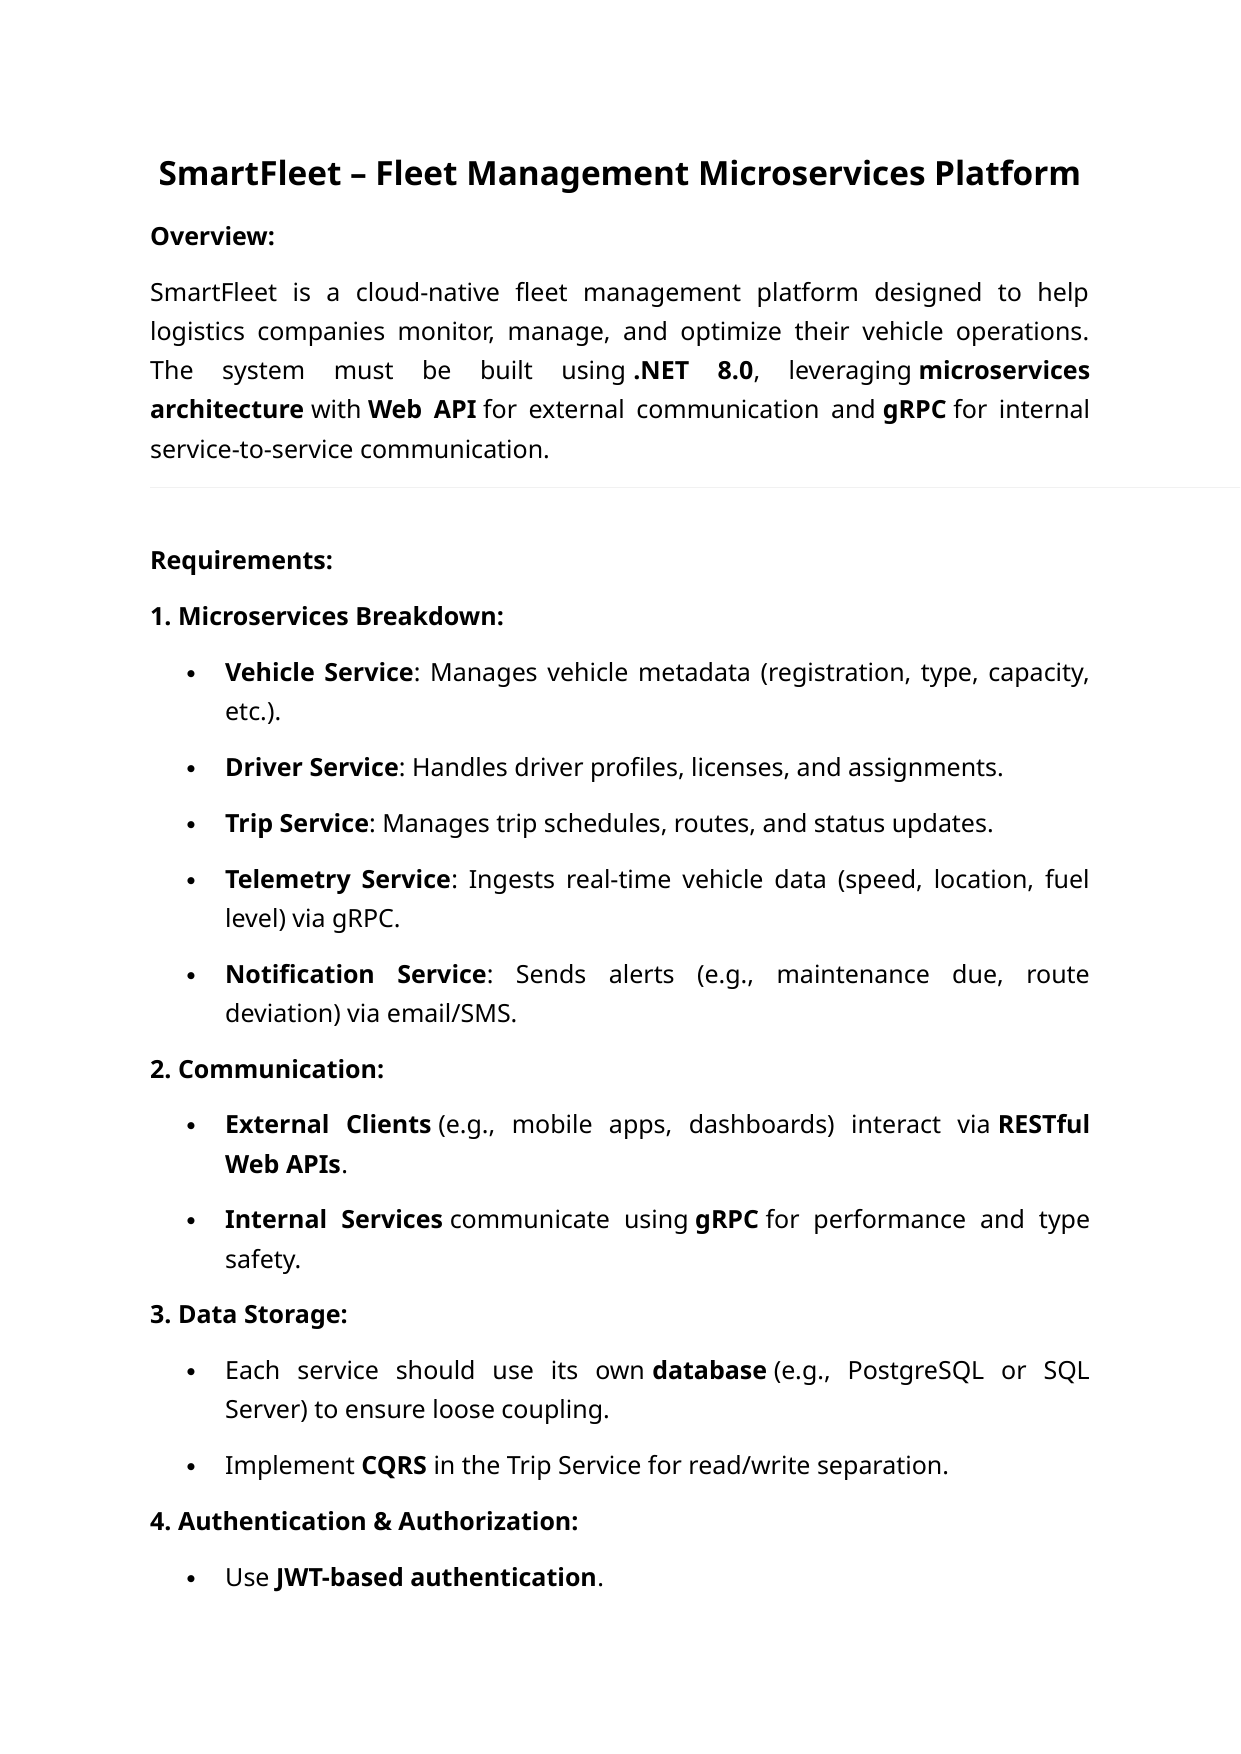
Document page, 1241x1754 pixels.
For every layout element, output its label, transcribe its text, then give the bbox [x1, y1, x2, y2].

text 2. Communication: [150, 1051, 1090, 1085]
list Vehicle Service: Manages vehicle metadata (registration, type, capacity, etc.). [187, 655, 1090, 728]
text 4. Authentication & Authorization: [150, 1504, 1090, 1538]
list Each service should use its own database (e.g., PostgreSQL or SQL Server) to ensure loose coupling. [187, 1353, 1090, 1426]
text Requirements: [150, 543, 1090, 577]
list External Clients (e.g., mobile apps, dashboards) interact via RESTful Web APIs. [187, 1107, 1090, 1180]
text 3. Data Storage: [150, 1297, 1090, 1331]
list Telemetry Service: Ingests real-time vehicle data (speed, location, fuel level) via gRPC. [187, 861, 1090, 934]
text SmartFleet – Fleet Management Microservices Platform [150, 150, 1090, 195]
list Implement CQRS in the Trip Service for read/write separation. [187, 1448, 1090, 1482]
list Use JWT-based authentication. [187, 1560, 1090, 1594]
list Driver Service: Handles driver profiles, licenses, and assignments. [187, 750, 1090, 784]
list Notification Service: Sends alerts (e.g., maintenance due, route deviation) via email/SMS. [187, 956, 1090, 1029]
text Overview: [150, 219, 1090, 253]
list Internal Services communicate using gRPC for performance and type safety. [187, 1202, 1090, 1275]
list Trip Service: Manages trip schedules, routes, and status updates. [187, 806, 1090, 839]
text SmartFleet is a cloud-native fleet management platform designed to help logistics companies monitor, manage, and optimize their vehicle operations. The system must be built using .NET 8.0, leveraging microservices architecture with Web API for external communication and gRPC for internal service-to-service communication. [150, 275, 1090, 465]
text 1. Microservices Breakdown: [150, 599, 1090, 633]
